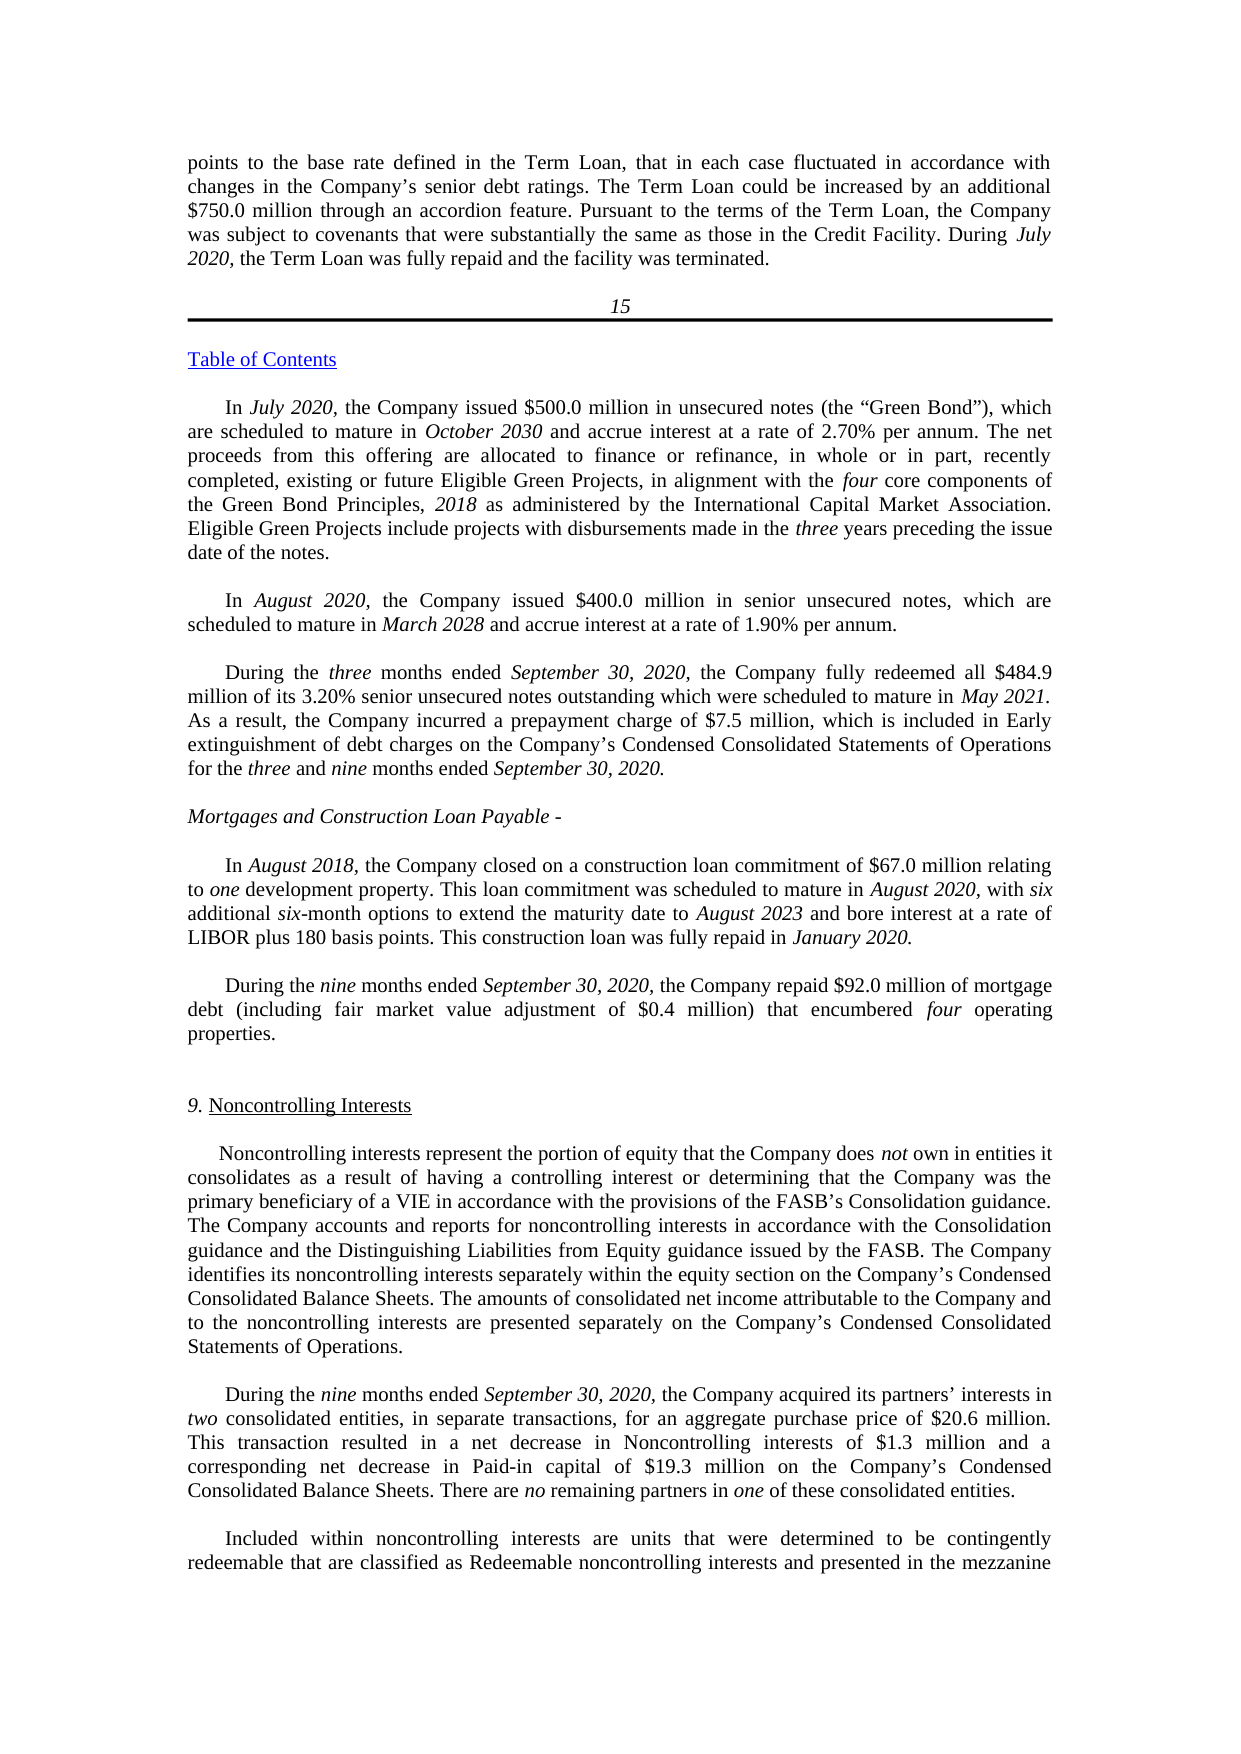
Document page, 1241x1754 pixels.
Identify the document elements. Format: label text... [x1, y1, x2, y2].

text During the nine months ended September 30, 2020, the Company acquired its partners’ interests in two consolidated entities, in separate transactions, for an aggregate purchase price of $20.6 million. This transaction resulted in a net decrease in Noncontrolling interests of $1.3 million and a corresponding net decrease in Paid-in capital of $19.3 million on the Company’s Condensed Consolidated Balance Sheets. There are no remaining partners in one of these consolidated entities. [187, 1382, 1053, 1502]
text During the three months ended September 30, 2020, the Company fully redeemed all $484.9 million of its 3.20% senior unsecured notes outstanding which were scheduled to mature in May 2021. As a result, the Company incurred a prepayment charge of $7.5 million, which is included in Early extinguishment of debt charges on the Company’s Condensed Consolidated Statements of Operations for the three and nine months ended September 30, 2020. [187, 660, 1053, 780]
text During the nine months ended September 30, 2020, the Company repaid $92.0 million of mortgage debt (including fair market value adjustment of $0.4 million) that encumbered four operating properties. [187, 973, 1053, 1045]
text In August 2020, the Company issued $400.0 million in senior unsecured notes, which are scheduled to mature in March 2028 and accrue interest at a rate of 1.90% per annum. [187, 588, 1053, 636]
text 9. Noncontrolling Interests [187, 1093, 1053, 1117]
text In July 2020, the Company issued $500.0 million in unsecured notes (the “Green Bond”), which are scheduled to mature in October 2030 and accrue interest at a rate of 2.70% per annum. The net proceeds from this offering are allocated to finance or refinance, in whole or in part, recently completed, existing or future Eligible Green Projects, in alignment with the four core components of the Green Bond Principles, 2018 as administered by the International Capital Market Association. Eligible Green Projects include projects with disbursements made in the three years preceding the issue date of the notes. [187, 395, 1053, 564]
text Table of Contents [187, 347, 1053, 371]
text In August 2018, the Company closed on a construction loan commitment of $67.0 million relating to one development property. This loan commitment was scheduled to mature in August 2020, with six additional six-month options to extend the maturity date to August 2023 and bore interest at a rate of LIBOR plus 180 basis points. This construction loan was fully repaid in January 2020. [187, 852, 1053, 949]
text 15 [187, 294, 1053, 318]
text Noncontrolling interests represent the portion of equity that the Company does not own in entities it consolidates as a result of having a controlling interest or determining that the Company was the primary beneficiary of a VIE in accordance with the provisions of the FASB’s Consolidation guidance. The Company accounts and reports for noncontrolling interests in accordance with the Consolidation guidance and the Distinguishing Liabilities from Equity guidance issued by the FASB. The Company identifies its noncontrolling interests separately within the equity section on the Company’s Condensed Consolidated Balance Sheets. The amounts of consolidated net income attributable to the Company and to the noncontrolling interests are presented separately on the Company’s Condensed Consolidated Statements of Operations. [187, 1141, 1053, 1358]
text Mortgages and Construction Loan Payable - [187, 804, 1053, 828]
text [187, 1526, 1053, 1574]
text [187, 150, 1053, 270]
